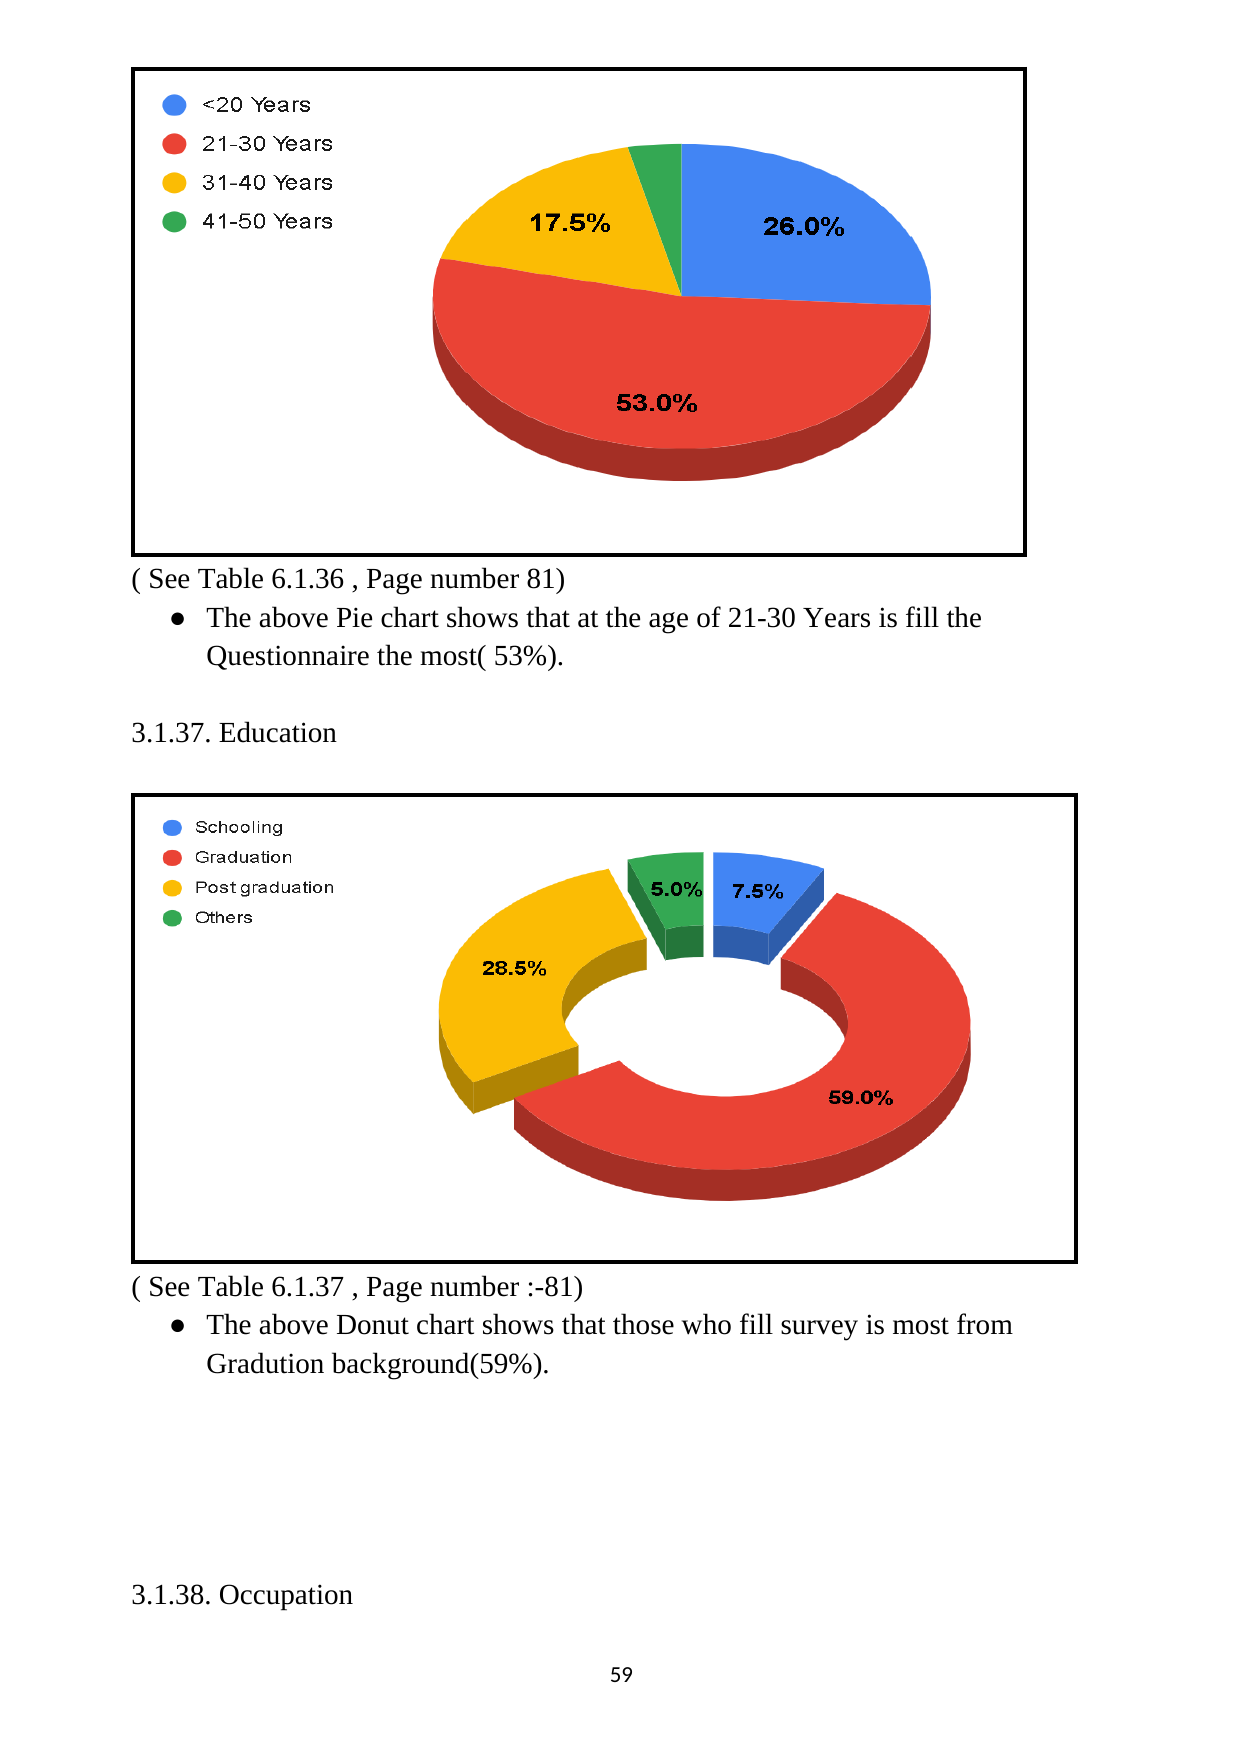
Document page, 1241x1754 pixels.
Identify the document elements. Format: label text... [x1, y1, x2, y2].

picture [135, 71, 1023, 553]
list The above Donut chart shows that those who fill survey is most from Gradution background(59%). [169, 1307, 1111, 1379]
list The above Pie chart shows that at the age of 21-30 Years is fill the Questionnaire the most( 53%). [169, 600, 1111, 672]
text 3.1.37. Education [131, 716, 1111, 749]
picture [135, 797, 1074, 1260]
text 3.1.38. Occupation [131, 1577, 1111, 1611]
text ( See Table 6.1.36 , Page number 81) [131, 561, 1111, 595]
text ( See Table 6.1.37 , Page number :-81) [131, 1269, 1111, 1302]
